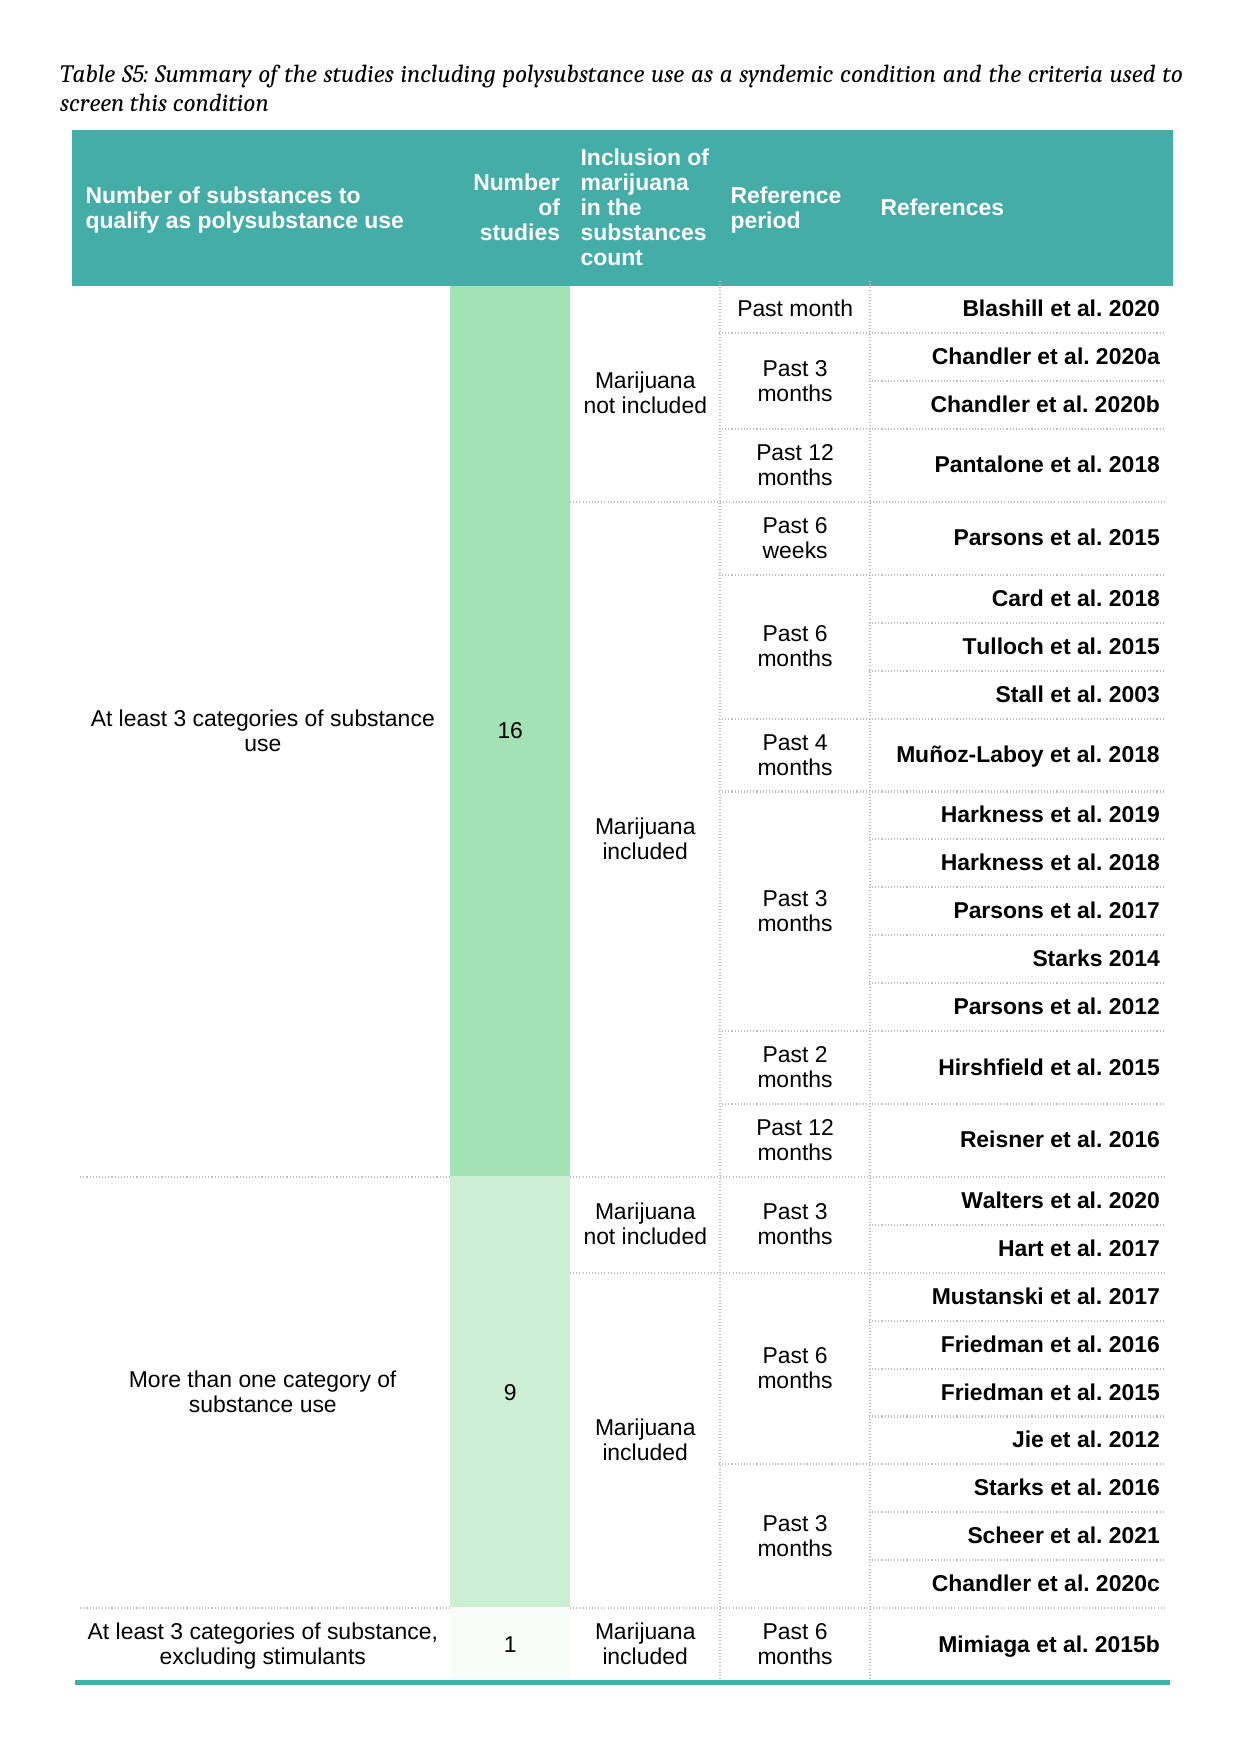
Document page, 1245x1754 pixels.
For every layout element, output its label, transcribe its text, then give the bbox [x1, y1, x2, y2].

table_cell Chandler et al. 2020a [870, 332, 1170, 380]
table_cell Past 3 months [720, 1463, 870, 1607]
table_cell Marijuana included [570, 501, 720, 1176]
table_cell Reisner et al. 2016 [870, 1103, 1170, 1176]
table_cell Starks 2014 [870, 934, 1170, 982]
table_cell Starks et al. 2016 [870, 1463, 1170, 1511]
table_cell Past 3 months [720, 332, 870, 428]
table_cell Chandler et al. 2020b [870, 380, 1170, 428]
table_cell 9 [450, 1176, 570, 1607]
table_cell Parsons et al. 2017 [870, 886, 1170, 934]
table_cell Muñoz-Laboy et al. 2018 [870, 718, 1170, 790]
table_cell At least 3 categories of substance use [75, 286, 450, 1176]
table_cell Parsons et al. 2012 [870, 982, 1170, 1030]
table_cell Stall et al. 2003 [870, 670, 1170, 717]
table_header Reference period [720, 135, 870, 281]
table_header References [870, 135, 1167, 281]
table_header Inclusion of marijuana in the substances count [570, 135, 720, 281]
table_cell Chandler et al. 2020c [870, 1559, 1170, 1607]
table_cell Past 4 months [720, 718, 870, 790]
table_cell Mustanski et al. 2017 [870, 1272, 1170, 1319]
table_cell Past 3 months [720, 790, 870, 1030]
table_cell Harkness et al. 2018 [870, 838, 1170, 886]
table_header Number of substances to qualify as polysubstance use [78, 135, 450, 281]
table_cell Past month [720, 286, 870, 332]
table_cell Harkness et al. 2019 [870, 790, 1170, 838]
table_cell Past 6 months [720, 1272, 870, 1463]
table_cell Past 12 months [720, 428, 870, 501]
table_cell More than one category of substance use [75, 1176, 450, 1607]
table_cell Scheer et al. 2021 [870, 1511, 1170, 1559]
table_cell Hart et al. 2017 [870, 1224, 1170, 1272]
table_cell Pantalone et al. 2018 [870, 428, 1170, 501]
text Table S: Summary of the studies including polysubstance use as a syndemic condition and the criteria used to screen this condition [60, 60, 1185, 117]
table_cell At least 3 categories of substance, excluding stimulants [75, 1607, 450, 1680]
table_cell Jie et al. 2012 [870, 1415, 1170, 1463]
table_cell Hirshfield et al. 2015 [870, 1030, 1170, 1103]
table_cell Past 6 months [720, 574, 870, 717]
table_cell 16 [450, 286, 570, 1176]
table_cell Marijuana not included [570, 1176, 720, 1272]
table_cell Marijuana not included [570, 286, 720, 501]
table_cell Past 3 months [720, 1176, 870, 1272]
table_cell Blashill et al. 2020 [870, 286, 1170, 332]
table_header Number of studies [450, 135, 570, 281]
table_cell Past 2 months [720, 1030, 870, 1103]
table_cell Tulloch et al. 2015 [870, 622, 1170, 669]
table_cell Mimiaga et al. 2015b [870, 1607, 1170, 1680]
table_cell Past 12 months [720, 1103, 870, 1176]
table_cell Friedman et al. 2015 [870, 1368, 1170, 1415]
table_cell Card et al. 2018 [870, 574, 1170, 622]
table_cell Past 6 months [720, 1607, 870, 1680]
table_cell Parsons et al. 2015 [870, 501, 1170, 574]
table_cell Marijuana included [570, 1272, 720, 1607]
table_cell Marijuana included [570, 1607, 720, 1680]
table_cell Walters et al. 2020 [870, 1176, 1170, 1224]
table_cell 1 [450, 1607, 570, 1680]
table_cell Friedman et al. 2016 [870, 1320, 1170, 1367]
table_cell Past 6 weeks [720, 501, 870, 574]
